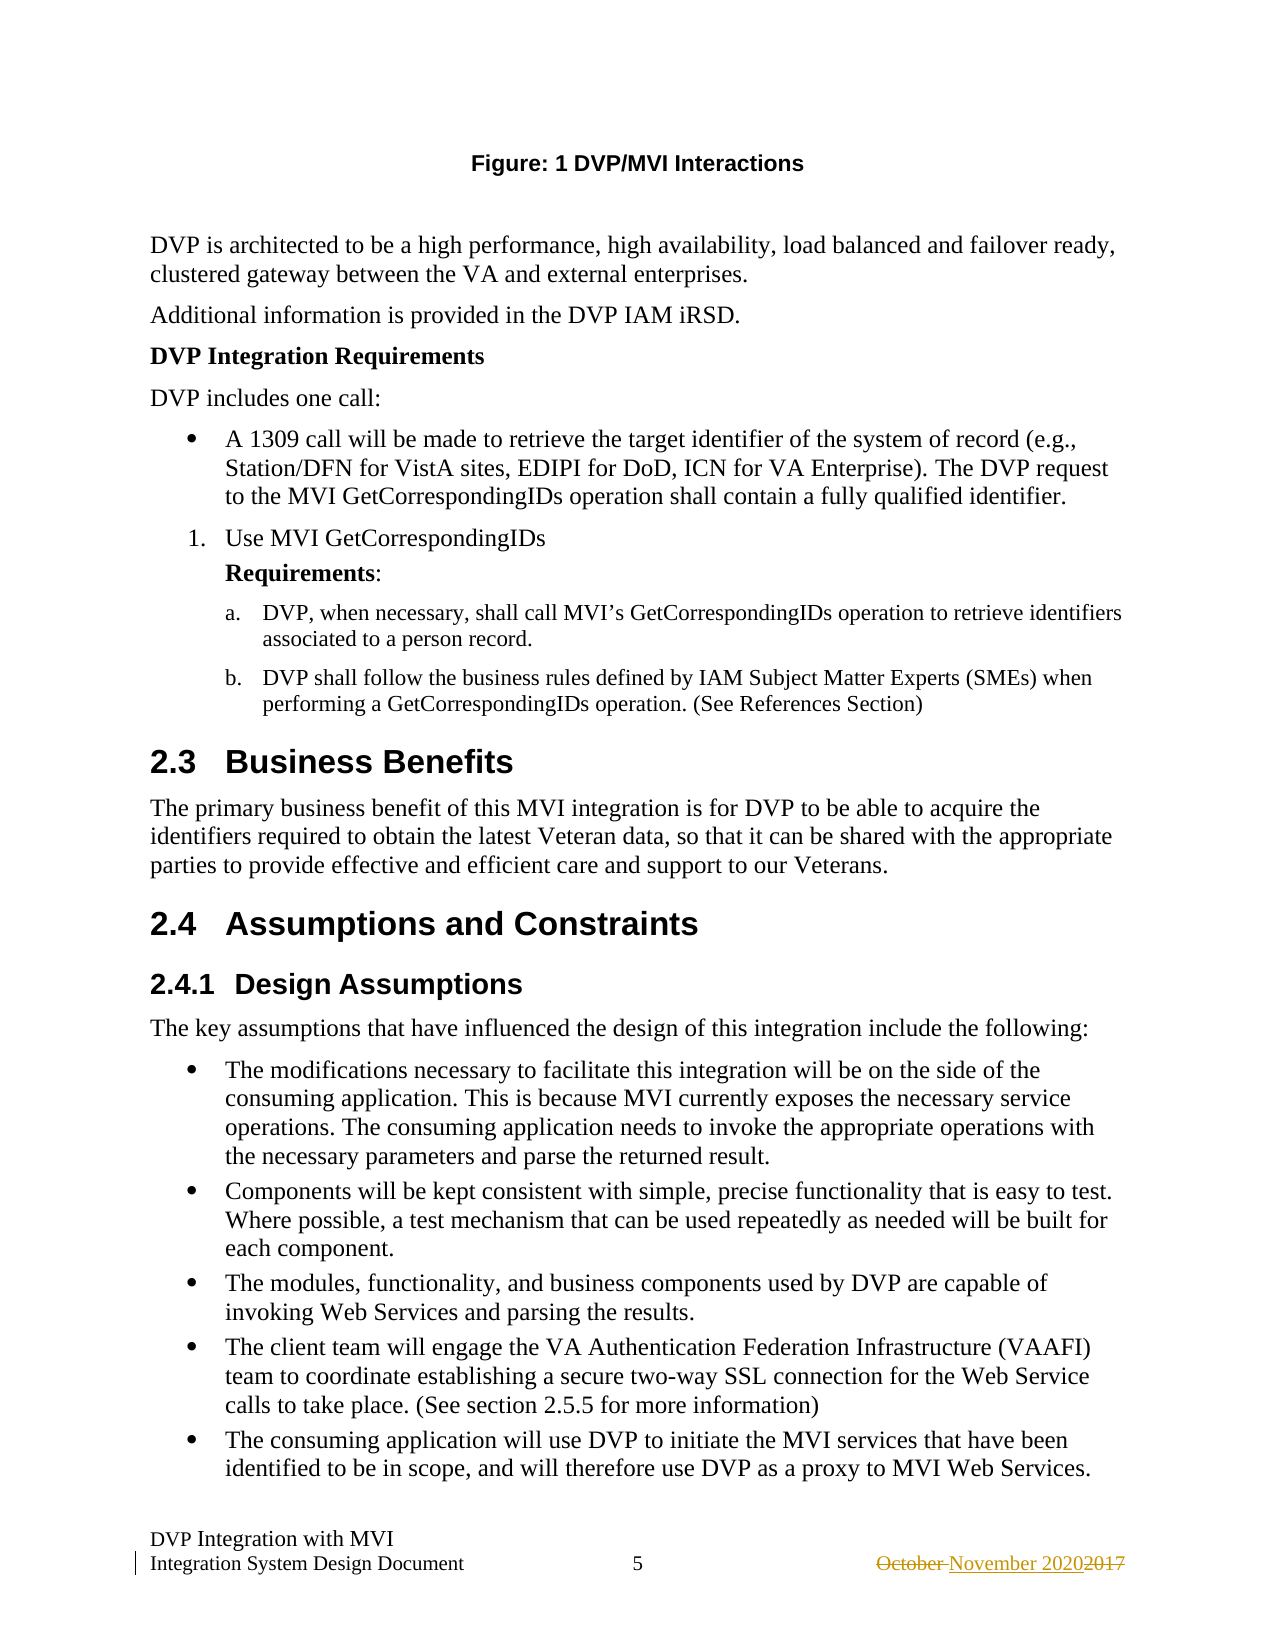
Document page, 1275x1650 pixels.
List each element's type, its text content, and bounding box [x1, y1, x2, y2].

list Components will be kept consistent with simple, precise functionality that is easy to test. Where possible, a test mechanism that can be used repeatedly as needed will be built for each component. [187, 1176, 1125, 1262]
list The client team will engage the VA Authentication Federation Infrastructure (VAAFI) team to coordinate establishing a secure two-way SSL connection for the Web Service calls to take place. (See section 2.5.5 for more information) [187, 1332, 1125, 1418]
text Additional information is provided in the DVP IAM iRSD. [150, 300, 1125, 329]
list DVP, when necessary, shall call MVI’s GetCorrespondingIDs operation to retrieve identifiers associated to a person record. [225, 599, 1125, 652]
subtitle Business Benefits [150, 742, 1125, 780]
text DVP is architected to be a high performance, high availability, load balanced and failover ready, clustered gateway between the VA and external enterprises. [150, 230, 1125, 288]
list Requirements: [225, 558, 1125, 586]
subtitle Assumptions and Constraints [150, 904, 1125, 942]
text DVP Integration Requirements [150, 341, 1125, 370]
subtitle Design Assumptions [150, 967, 1125, 1001]
text Figure: 1 DVP/MVI Interactions [150, 150, 1125, 176]
text The primary business benefit of this MVI integration is for DVP to be able to acquire the identifiers required to obtain the latest Veteran data, so that it can be shared with the appropriate parties to provide effective and efficient care and support to our Veterans. [150, 793, 1125, 879]
list A 1309 call will be made to retrieve the target identifier of the system of record (e.g., Station/DFN for VistA sites, EDIPI for DoD, ICN for VA Enterprise). The DVP request to the MVI GetCorrespondingIDs operation shall contain a fully qualified identifier. [187, 424, 1125, 510]
text DVP includes one call: [150, 383, 1125, 411]
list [187, 1425, 1125, 1482]
list The modules, functionality, and business components used by DVP are capable of invoking Web Services and parsing the results. [187, 1268, 1125, 1326]
list DVP shall follow the business rules defined by IAM Subject Matter Experts (SMEs) when performing a GetCorrespondingIDs operation. (See References Section) [225, 664, 1125, 717]
list Use MVI GetCorrespondingIDs [187, 523, 1125, 551]
text The key assumptions that have influenced the design of this integration include the following: [150, 1013, 1125, 1042]
list The modifications necessary to facilitate this integration will be on the side of the consuming application. This is because MVI currently exposes the necessary service operations. The consuming application needs to invoke the appropriate operations with the necessary parameters and parse the returned result. [187, 1055, 1125, 1170]
